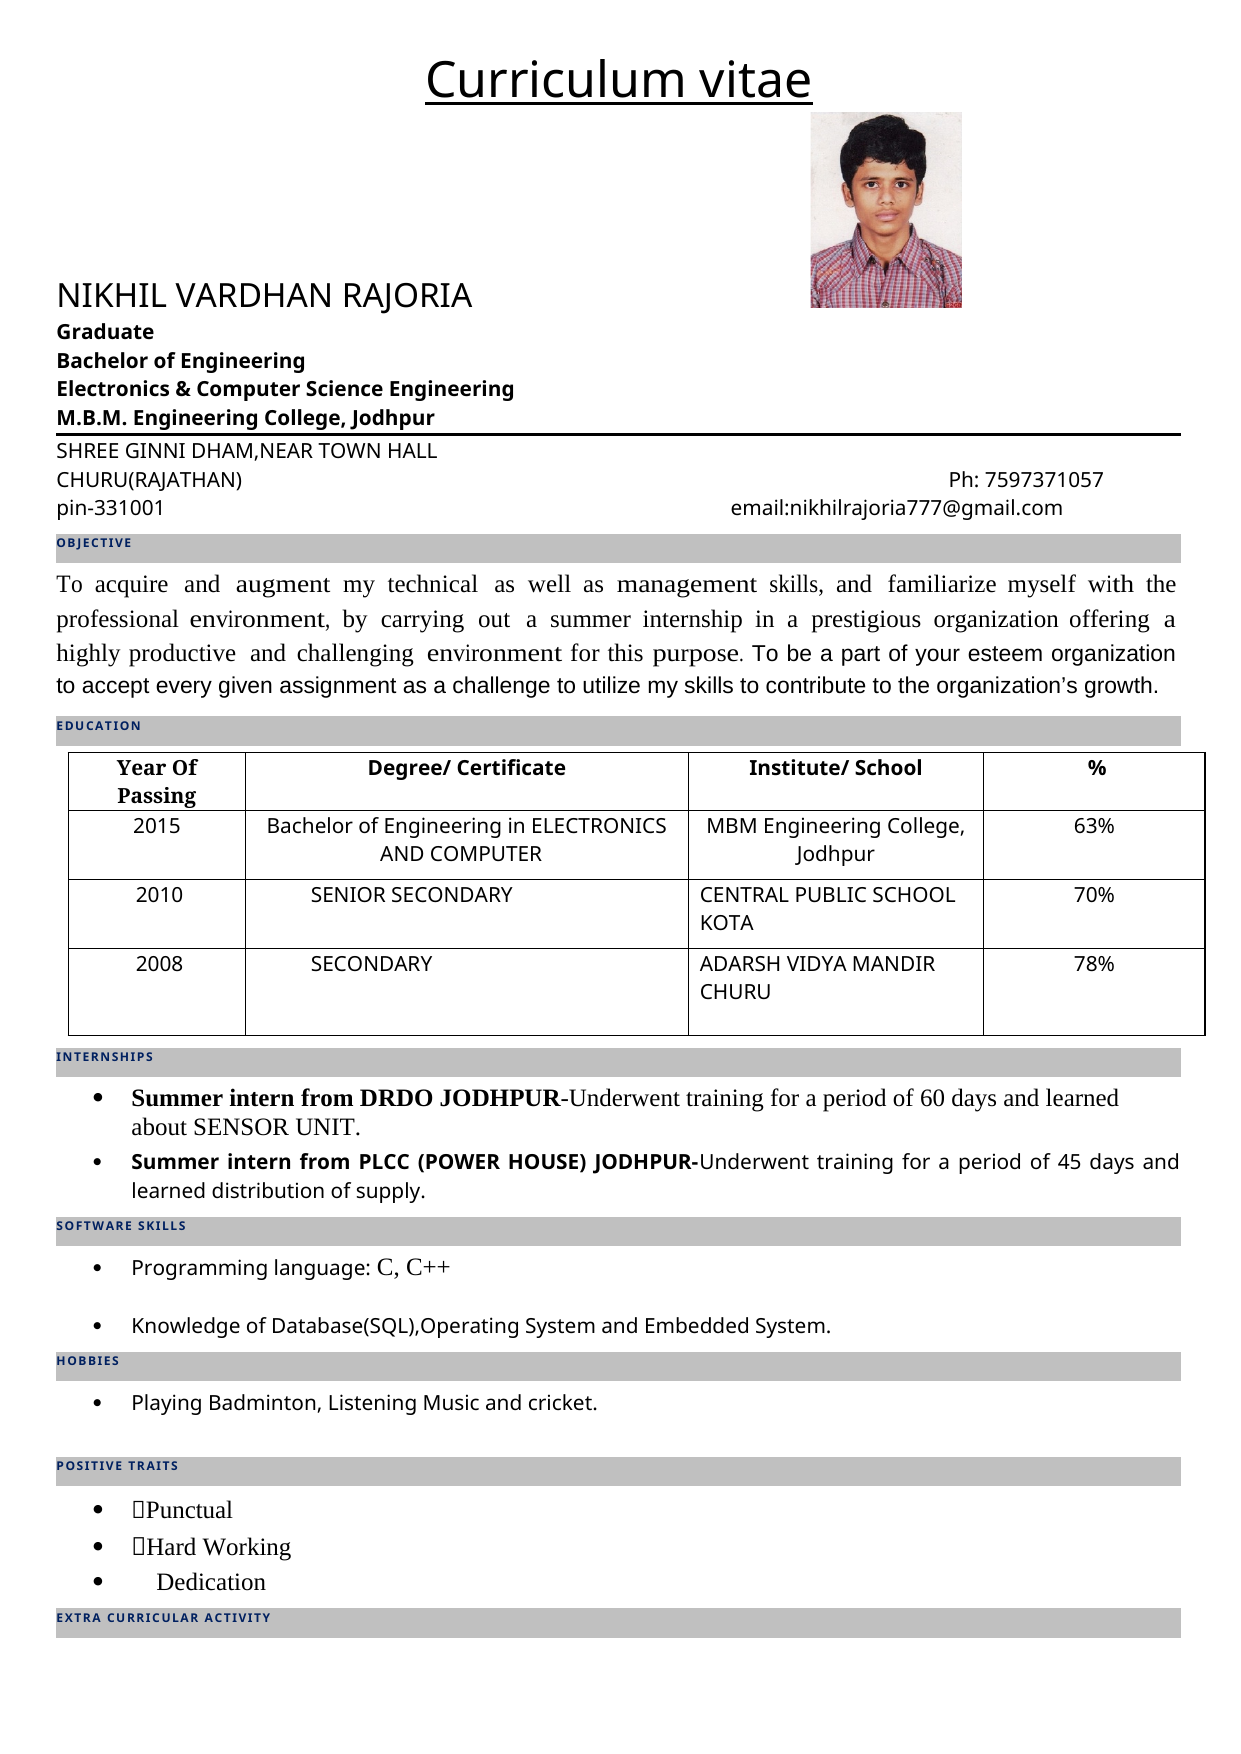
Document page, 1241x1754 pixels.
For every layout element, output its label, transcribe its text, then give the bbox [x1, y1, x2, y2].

title Objective [56, 534, 1181, 563]
table_cell 63% [984, 811, 1204, 879]
table_cell 2010 [69, 880, 245, 948]
title software Skills [56, 1217, 1181, 1246]
list Dedication [94, 1567, 1181, 1596]
table_cell SECONDARY [246, 949, 688, 1034]
picture [810, 112, 962, 308]
list Knowledge of Database(SQL),Operating System and Embedded System. [94, 1311, 1181, 1340]
title hobbies [56, 1352, 1181, 1381]
text To acquire and augment my technical as well as management skills, and familiarize myself with the professional environment, by carrying out a summer internship in a prestigious organization offering a highly productive and challenging environment for this purpose. To be a part of your esteem organization to accept every given assignment as a challenge to utilize my skills to contribute to the organization’s growth. [56, 569, 1176, 699]
list Punctual [94, 1492, 1181, 1525]
list Programming language: C, C++ [94, 1252, 1181, 1282]
list Hard Working [94, 1529, 1181, 1563]
table_cell 78% [984, 949, 1204, 1034]
table_cell 70% [984, 880, 1204, 948]
list Playing Badminton, Listening Music and cricket. [94, 1388, 1181, 1416]
text Electronics & Computer Science Engineering [56, 374, 1181, 403]
text CHURU(RAJATHAN) Ph: 7597371057 [56, 465, 1181, 493]
list Summer intern from DRDO JODHPUR-Underwent training for a period of 60 days and learned about SENSOR UNIT. [94, 1083, 1181, 1141]
table_cell MBM Engineering College, Jodhpur [689, 811, 983, 879]
title education [56, 716, 1181, 746]
table_cell ADARSH VIDYA MANDIR CHURU [689, 949, 983, 1034]
text Bachelor of Engineering [56, 346, 1181, 374]
table_header Institute/ School [689, 753, 983, 810]
table_cell SENIOR SECONDARY [246, 880, 688, 948]
title internships [56, 1048, 1181, 1077]
table_cell 2015 [69, 811, 245, 879]
table_cell 2008 [69, 949, 245, 1034]
text pin-331001 email:nikhilrajoria777@gmail.com [56, 493, 1181, 522]
table_header % [984, 753, 1204, 810]
title extra curricular activity [56, 1608, 1181, 1638]
list Summer intern from PLCC (POWER HOUSE) JODHPUR-Underwent training for a period of 45 days and learned distribution of supply. [94, 1147, 1181, 1204]
text Curriculum vitae [56, 44, 1181, 112]
table_header Year Of Passing [69, 753, 245, 810]
text NIKHIL VARDHAN RAJORIA Graduate [56, 112, 1181, 346]
table_cell CENTRAL PUBLIC SCHOOL KOTA [689, 880, 983, 948]
table_cell Bachelor of Engineering in ELECTRONICS AND COMPUTER [246, 811, 688, 879]
text M.B.M. Engineering College, Jodhpur [56, 403, 1181, 433]
table_header Degree/ Certificate [246, 753, 688, 810]
title Positive traits [56, 1457, 1181, 1486]
text SHREE GINNI DHAM,NEAR TOWN HALL [56, 436, 1181, 465]
